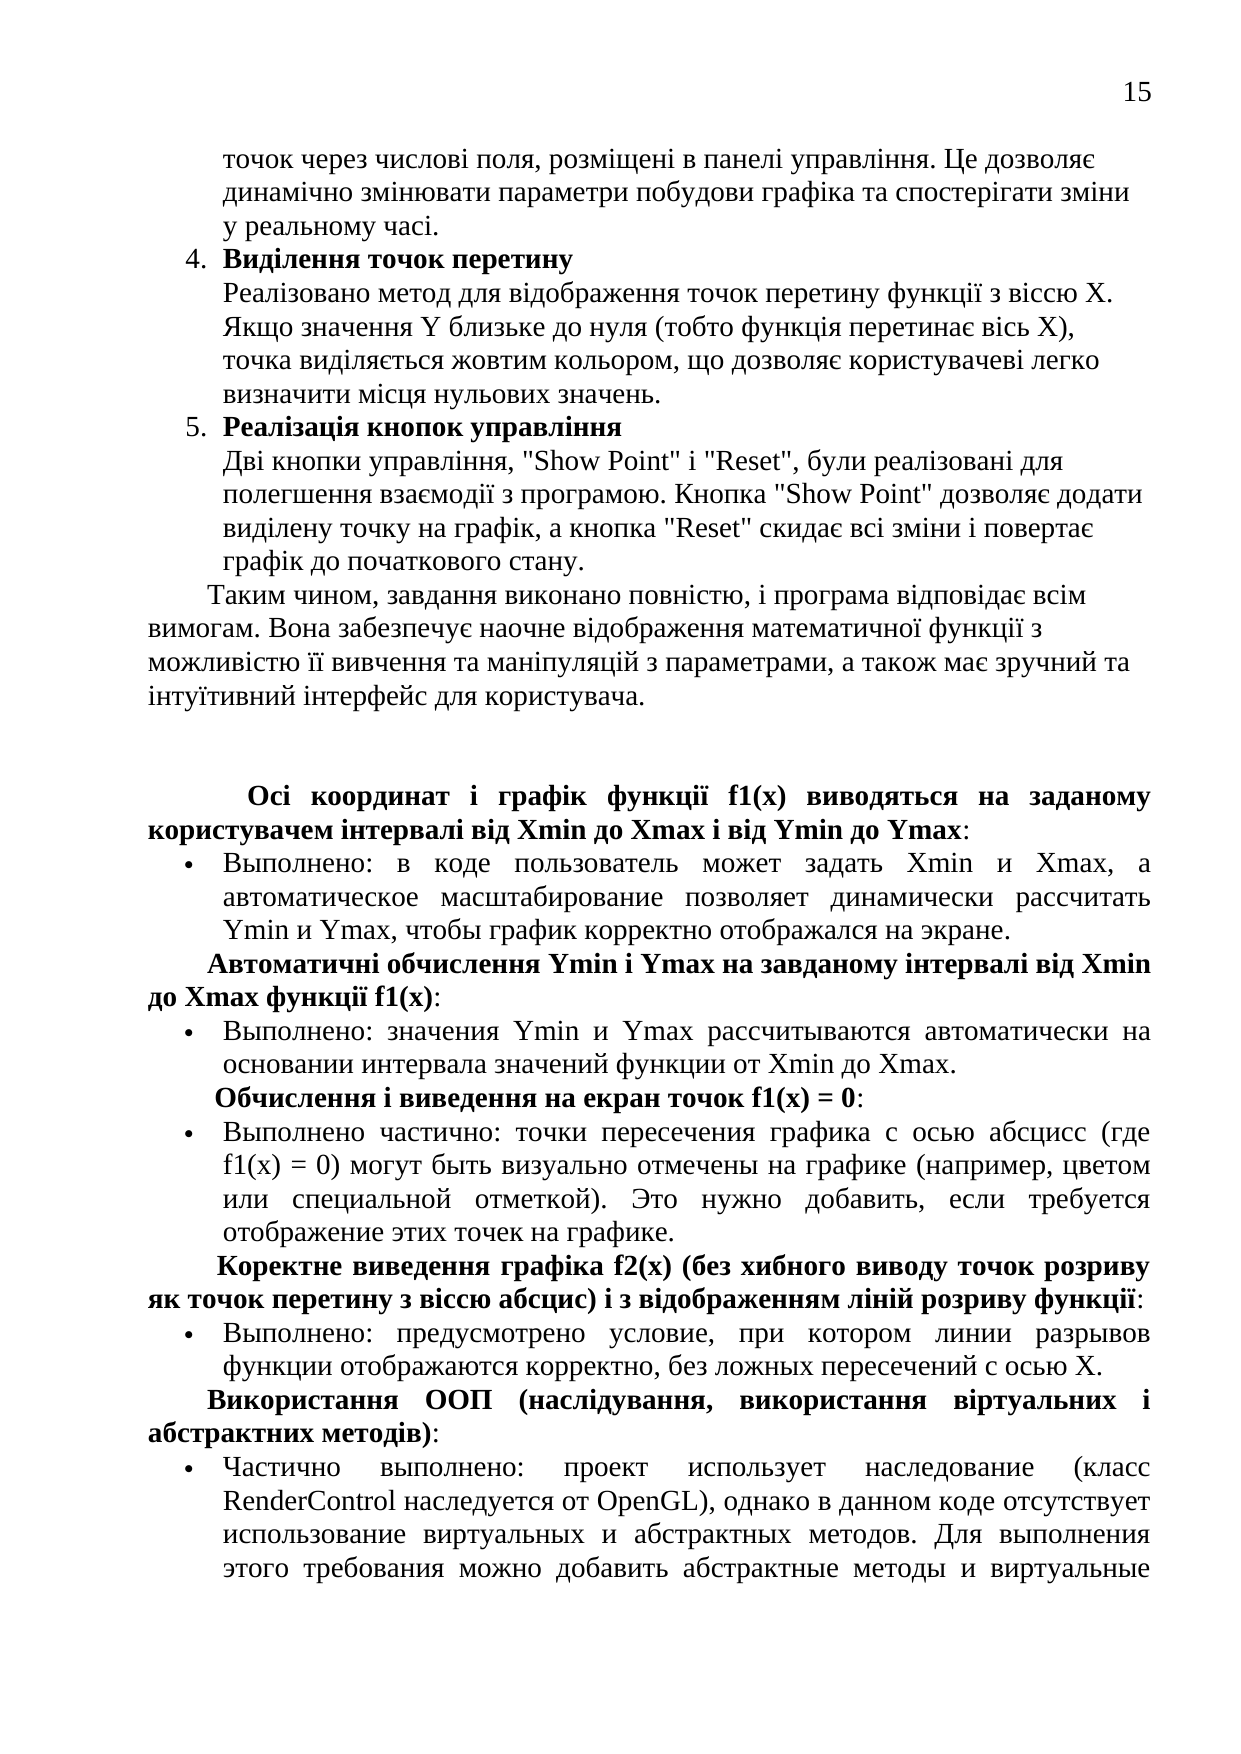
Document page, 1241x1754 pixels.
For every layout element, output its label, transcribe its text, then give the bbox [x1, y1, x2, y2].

list Выполнено: значения Ymin и Ymax рассчитываются автоматически на основании интервала значений функции от Xmin до Xmax. [185, 1013, 1152, 1080]
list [185, 1449, 1152, 1583]
list Выполнено частично: точки пересечения графика с осью абсцисс (где f1(x) = 0) могут быть визуально отмечены на графике (например, цветом или специальной отметкой). Это нужно добавить, если требуется отображение этих точек на графике. [185, 1114, 1152, 1248]
list Реалізація кнопок управління Дві кнопки управління, "Show Point" і "Reset", були реалізовані для полегшення взаємодії з програмою. Кнопка "Show Point" дозволяє додати виділену точку на графік, а кнопка "Reset" скидає всі зміни і повертає графік до початкового стану. [185, 409, 1152, 577]
list Выполнено: предусмотрено условие, при котором линии разрывов функции отображаются корректно, без ложных пересечений с осью X. [185, 1315, 1152, 1382]
text Осі координат і графік функції f1(x) виводяться на заданому користувачем інтервалі від Xmin до Xmax і від Ymin до Ymax: [148, 778, 1152, 845]
text Обчислення і виведення на екран точок f1(x) = 0: [148, 1080, 1152, 1114]
text Коректне виведення графіка f2(x) (без хибного виводу точок розриву як точок перетину з віссю абсцис) і з відображенням ліній розриву функції: [148, 1248, 1152, 1315]
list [185, 141, 1152, 242]
list Выполнено: в коде пользователь может задать Xmin и Xmax, а автоматическое масштабирование позволяет динамически рассчитать Ymin и Ymax, чтобы график корректно отображался на экране. [185, 845, 1152, 946]
text Таким чином, завдання виконано повністю, і програма відповідає всім вимогам. Вона забезпечує наочне відображення математичної функції з можливістю її вивчення та маніпуляцій з параметрами, а також має зручний та інтуїтивний інтерфейс для користувача. [148, 577, 1152, 711]
text Використання ООП (наслідування, використання віртуальних і абстрактних методів): [148, 1382, 1152, 1449]
list Виділення точок перетину Реалізовано метод для відображення точок перетину функції з віссю X. Якщо значення Y близьке до нуля (тобто функція перетинає вісь X), точка виділяється жовтим кольором, що дозволяє користувачеві легко визначити місця нульових значень. [185, 242, 1152, 409]
text Автоматичні обчислення Ymin і Ymax на завданому інтервалі від Xmin до Xmax функції f1(x): [148, 946, 1152, 1013]
